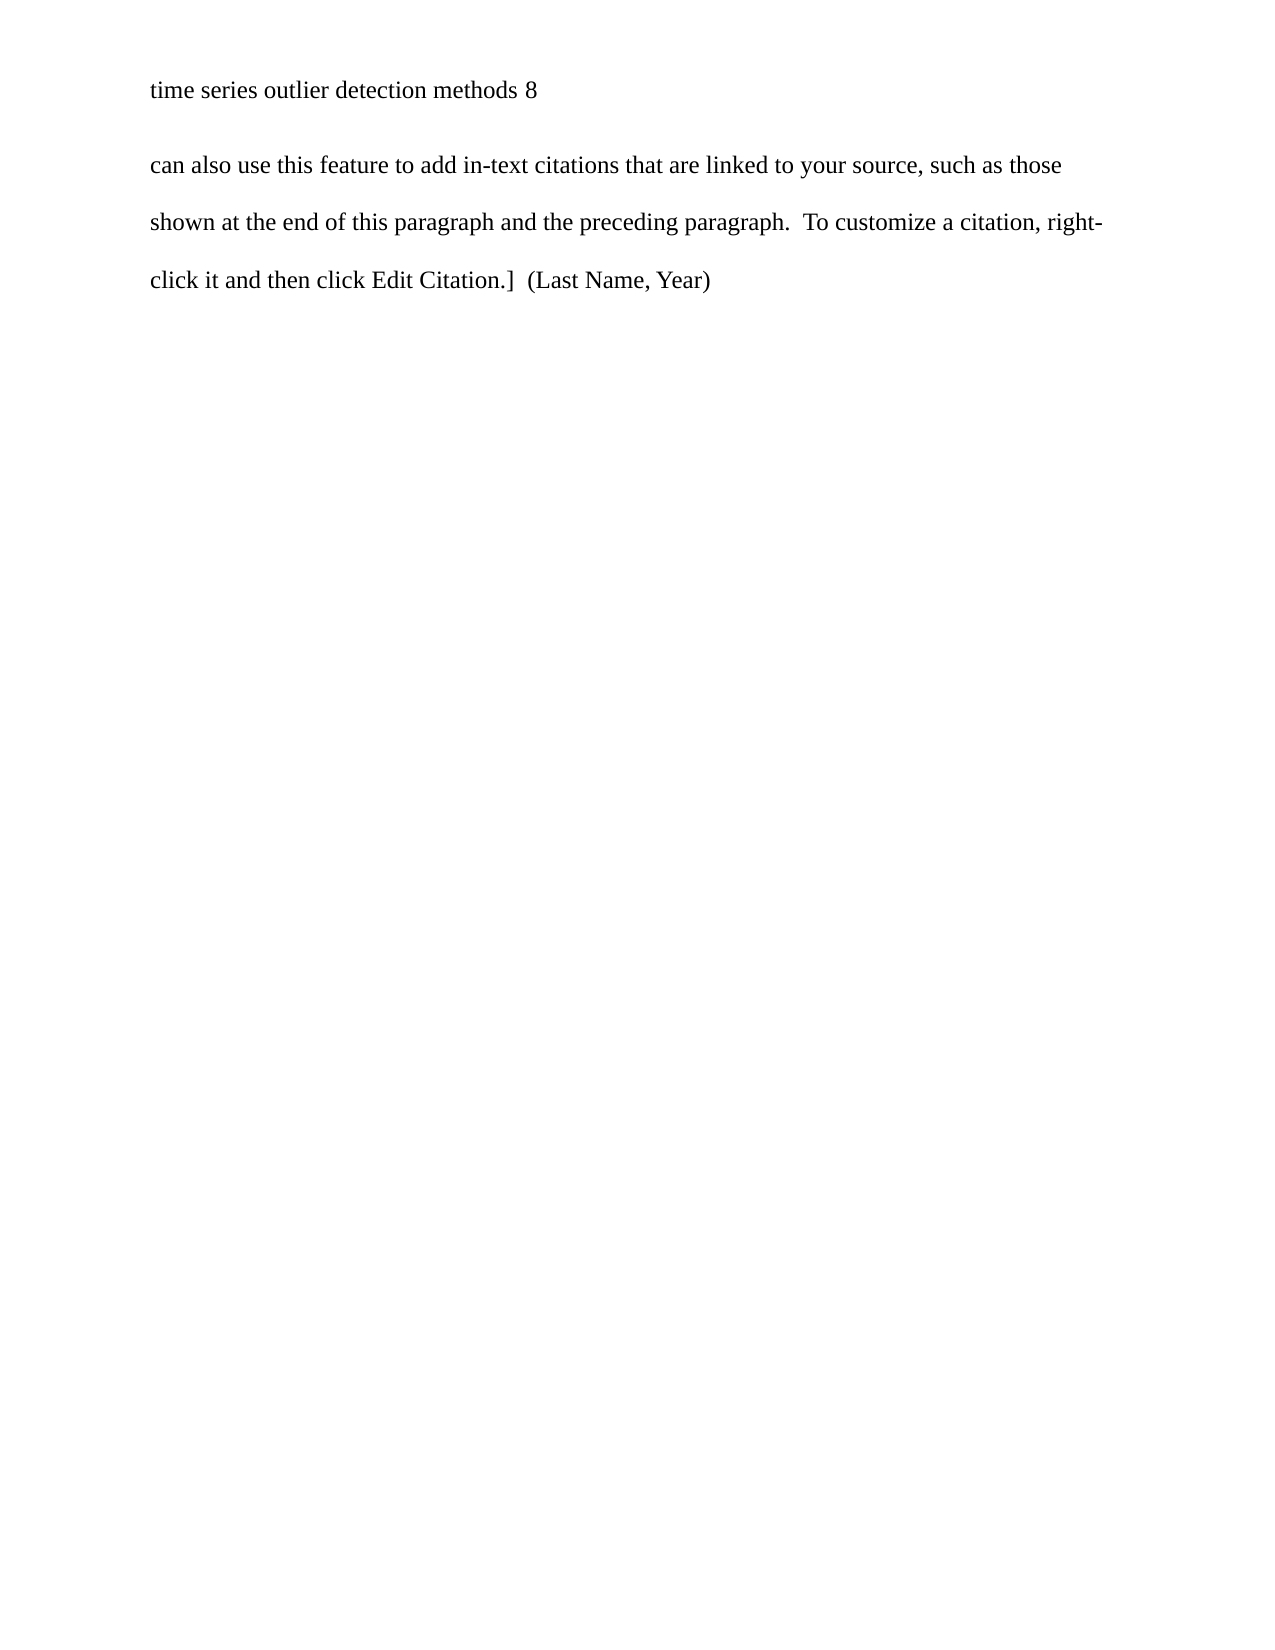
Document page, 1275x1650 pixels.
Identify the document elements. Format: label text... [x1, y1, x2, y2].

text () [150, 150, 1125, 294]
